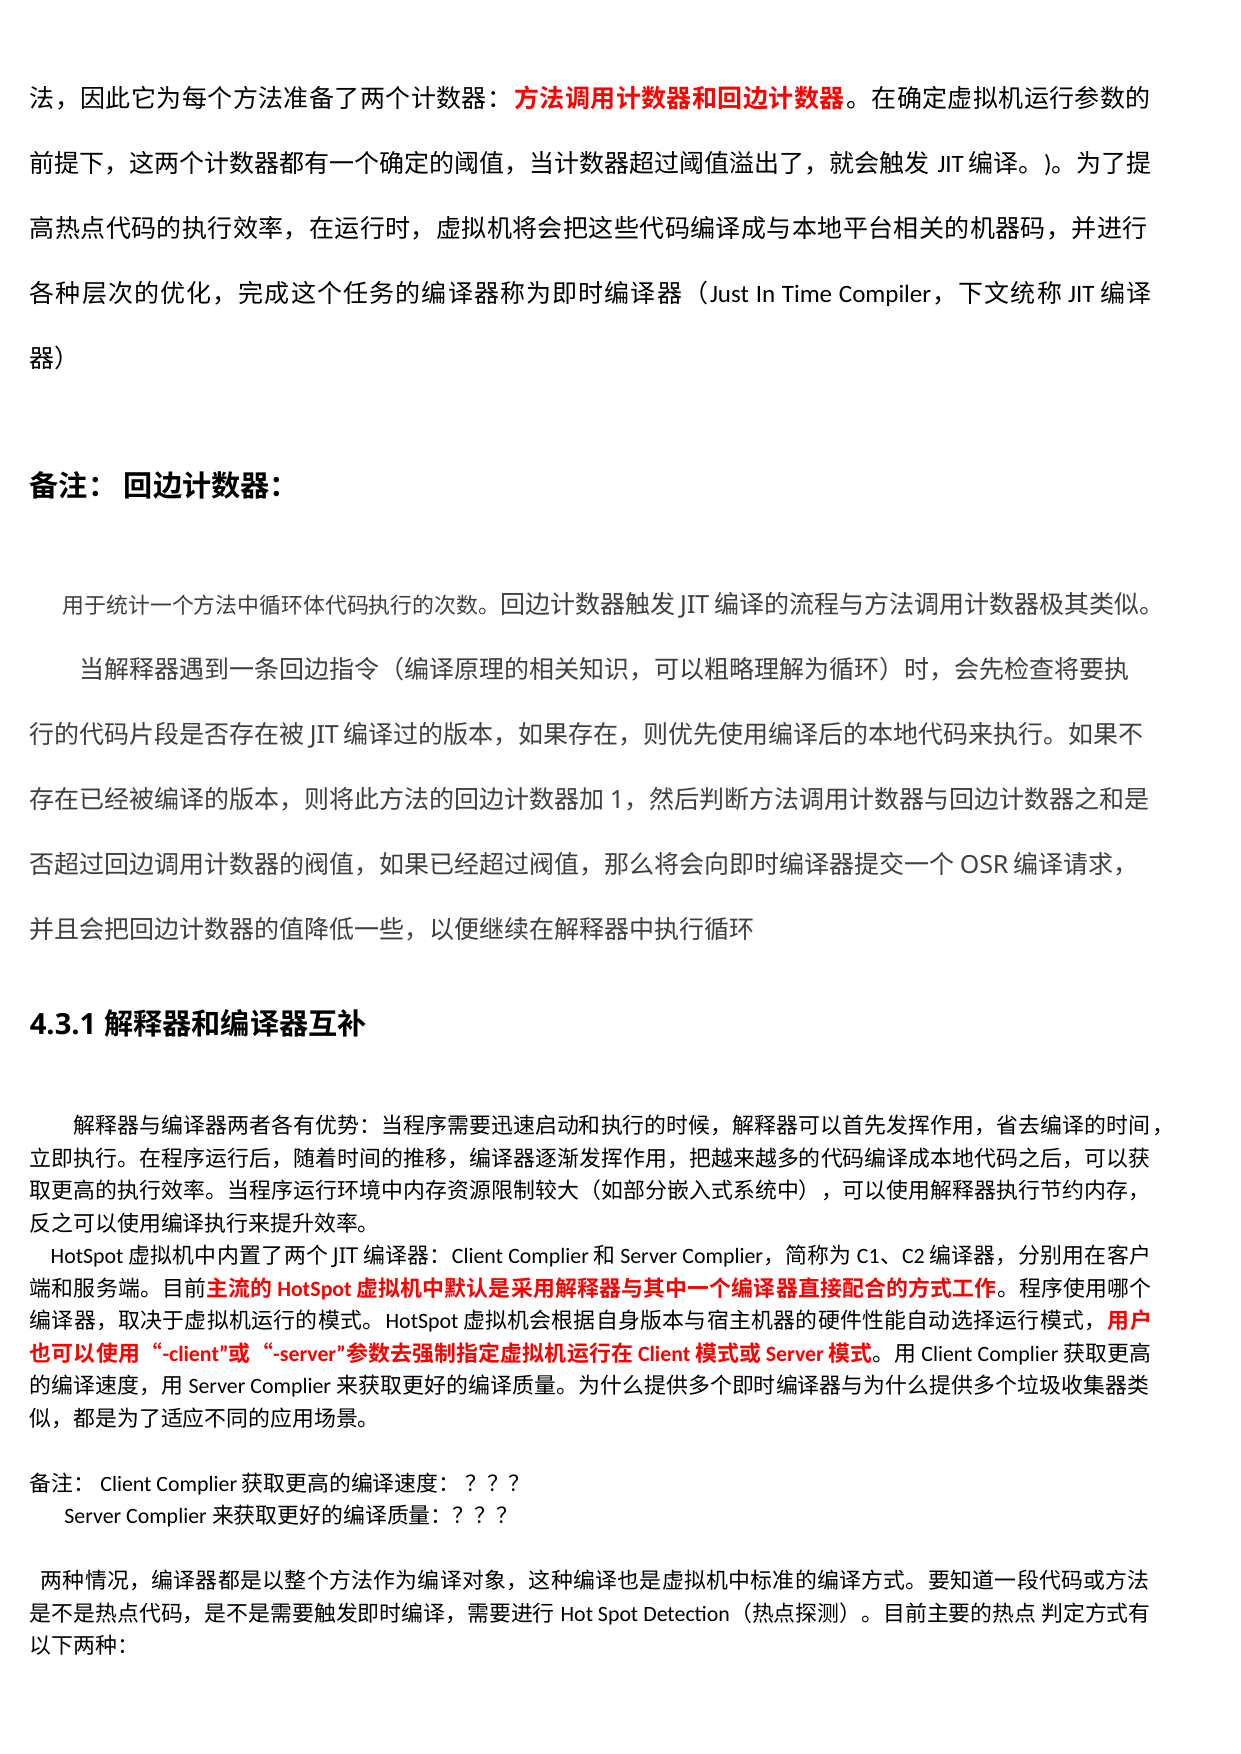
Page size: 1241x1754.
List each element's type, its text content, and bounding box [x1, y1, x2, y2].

text 备注： Client Complier获取更高的编译速度： ？？？ [29, 1466, 1152, 1498]
text HotSpot虚拟机中内置了两个JIT编译器：Client Complier和Server Complier，简称为C1、C2编译器，分别用在客户端和服务端。目前主流的HotSpot虚拟机中默认是采用解释器与其中一个编译器直接配合的方式工作。程序使用哪个编译器，取决于虚拟机运行的模式。HotSpot虚拟机会根据自身版本与宿主机器的硬件性能自动选择运行模式，用户也可以使用“-client”或“-server”参数去强制指定虚拟机运行在Client模式或Server模式。用Client Complier获取更高的编译速度，用Server Complier 来获取更好的编译质量。为什么提供多个即时编译器与为什么提供多个垃圾收集器类似，都是为了适应不同的应用场景。 [29, 1238, 1152, 1433]
text 解释器与编译器两者各有优势：当程序需要迅速启动和执行的时候，解释器可以首先发挥作用，省去编译的时间，立即执行。在程序运行后，随着时间的推移，编译器逐渐发挥作用，把越来越多的代码编译成本地代码之后，可以获取更高的执行效率。当程序运行环境中内存资源限制较大（如部分嵌入式系统中），可以使用解释器执行节约内存，反之可以使用编译执行来提升效率。 [29, 1108, 1152, 1238]
subtitle 备注： 回边计数器： [29, 451, 1152, 516]
text Server Complier 来获取更好的编译质量：？？？ [29, 1498, 1152, 1531]
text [29, 64, 1152, 389]
text 两种情况，编译器都是以整个方法作为编译对象，这种编译也是虚拟机中标准的编译方式。要知道一段代码或方法是不是热点代码，是不是需要触发即时编译，需要进行Hot Spot Detection（热点探测）。目前主要的热点 判定方式有以下两种： [29, 1563, 1152, 1661]
text 用于统计一个方法中循环体代码执行的次数。回边计数器触发JIT编译的流程与方法调用计数器极其类似。 [29, 570, 1152, 635]
text 当解释器遇到一条回边指令（编译原理的相关知识，可以粗略理解为循环）时，会先检查将要执行的代码片段是否存在被JIT编译过的版本，如果存在，则优先使用编译后的本地代码来执行。如果不存在已经被编译的版本，则将此方法的回边计数器加1，然后判断方法调用计数器与回边计数器之和是否超过回边调用计数器的阀值，如果已经超过阀值，那么将会向即时编译器提交一个OSR编译请求，并且会把回边计数器的值降低一些，以便继续在解释器中执行循环 [29, 635, 1152, 960]
subtitle 4.3.1 解释器和编译器互补 [29, 989, 1152, 1054]
